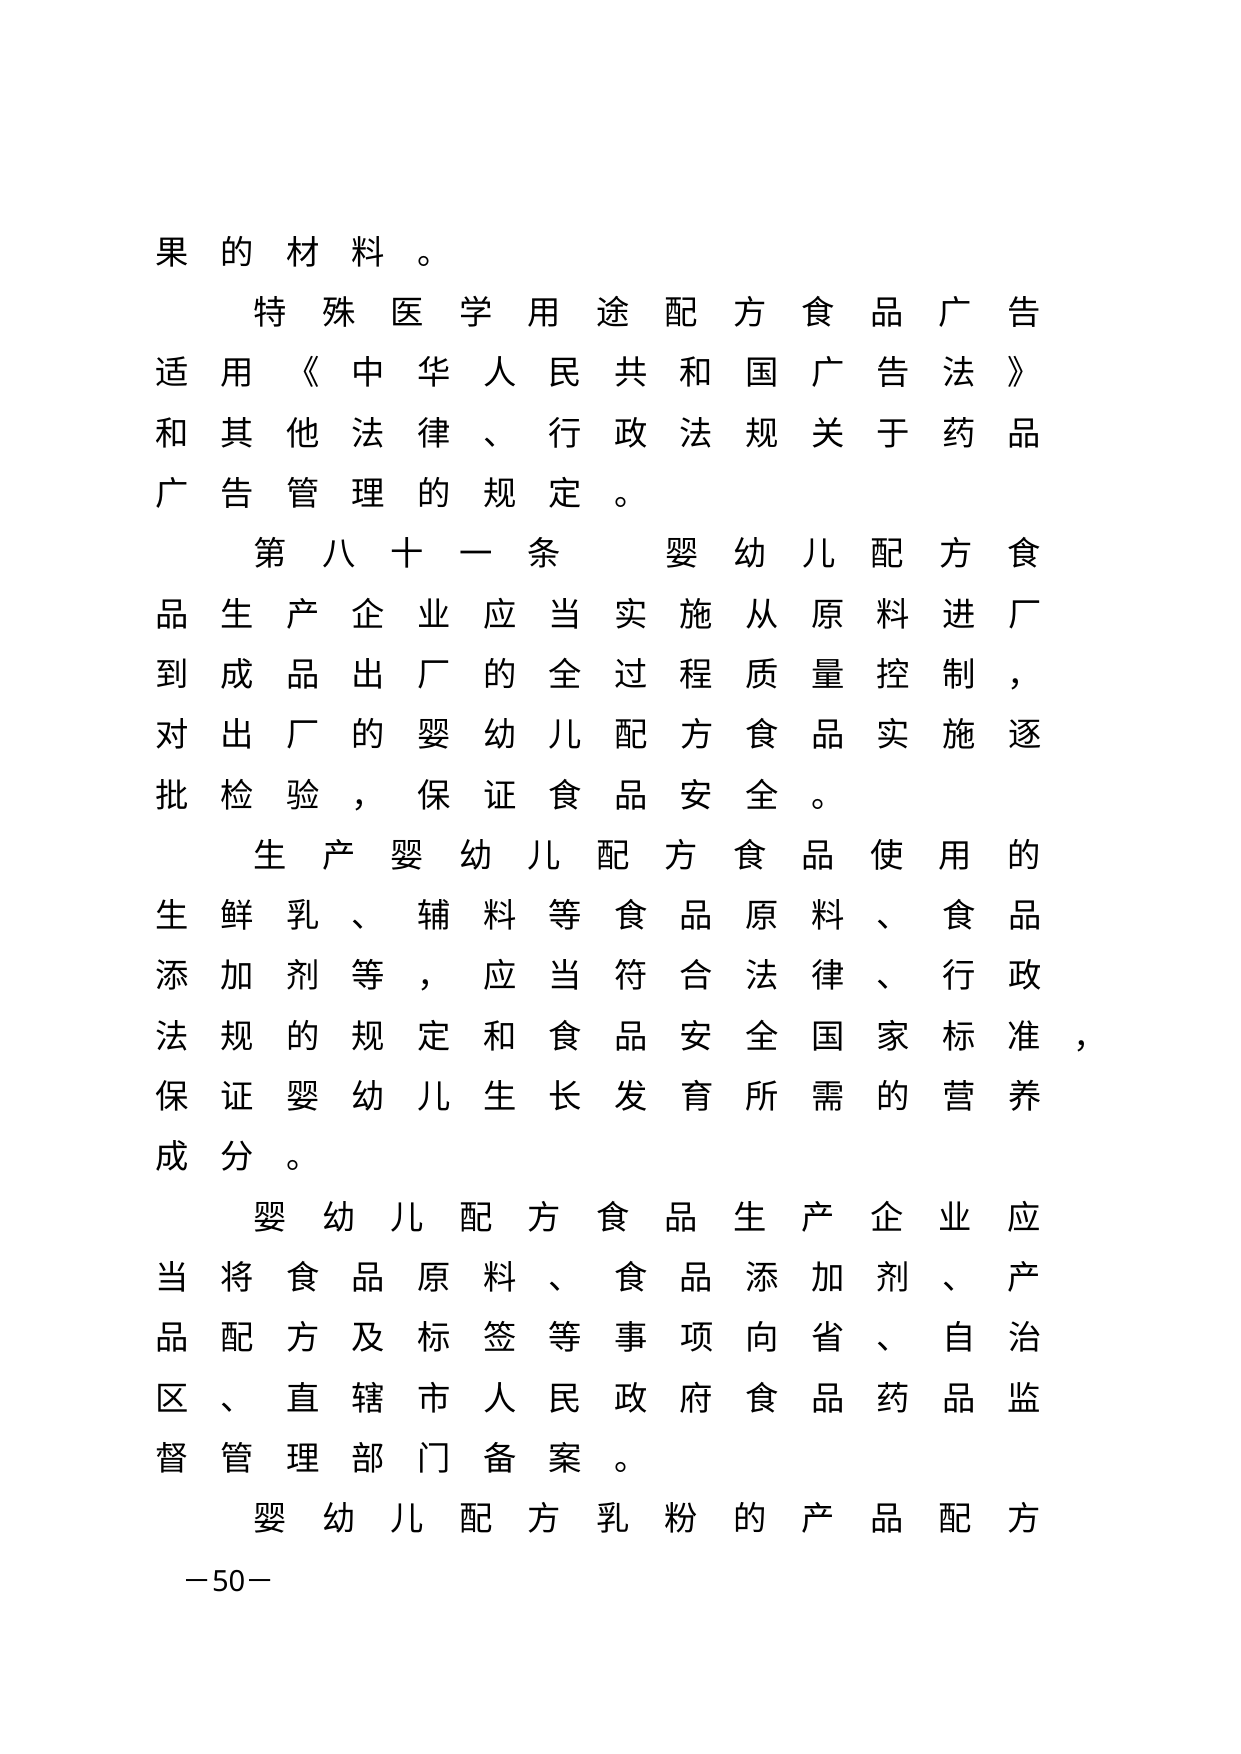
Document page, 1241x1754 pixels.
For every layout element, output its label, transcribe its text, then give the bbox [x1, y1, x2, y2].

text 婴幼儿配方乳粉的产品配方应当经国务院食品药品监督管理部门注册。注册时，应当提交配方研发报告和其他表明配方科学性、安全性的材料。 [155, 1486, 1073, 1546]
text 特殊医学用途配方食品广告适用《中华人民共和国广告法》和其他法律、行政法规关于药品广告管理的规定。 [155, 280, 1073, 521]
text 第八十一条 婴幼儿配方食品生产企业应当实施从原料进厂到成品出厂的全过程质量控制，对出厂的婴幼儿配方食品实施逐批检验，保证食品安全。 [155, 521, 1073, 823]
text 第八十条 特殊医学用途配方食品应当经国务院食品药品监督管理部门注册。注册时，应当提交产品配方、生产工艺、标签、说明书以及表明产品安全性、营养充足性和特殊医学用途临床效果的材料。 [155, 219, 1073, 280]
text 婴幼儿配方食品生产企业应当将食品原料、食品添加剂、产品配方及标签等事项向省、自治区、直辖市人民政府食品药品监督管理部门备案。 [155, 1184, 1073, 1486]
text 生产婴幼儿配方食品使用的生鲜乳、辅料等食品原料、食品添加剂等，应当符合法律、行政法规的规定和食品安全国家标准，保证婴幼儿生长发育所需的营养成分。 [155, 823, 1073, 1184]
